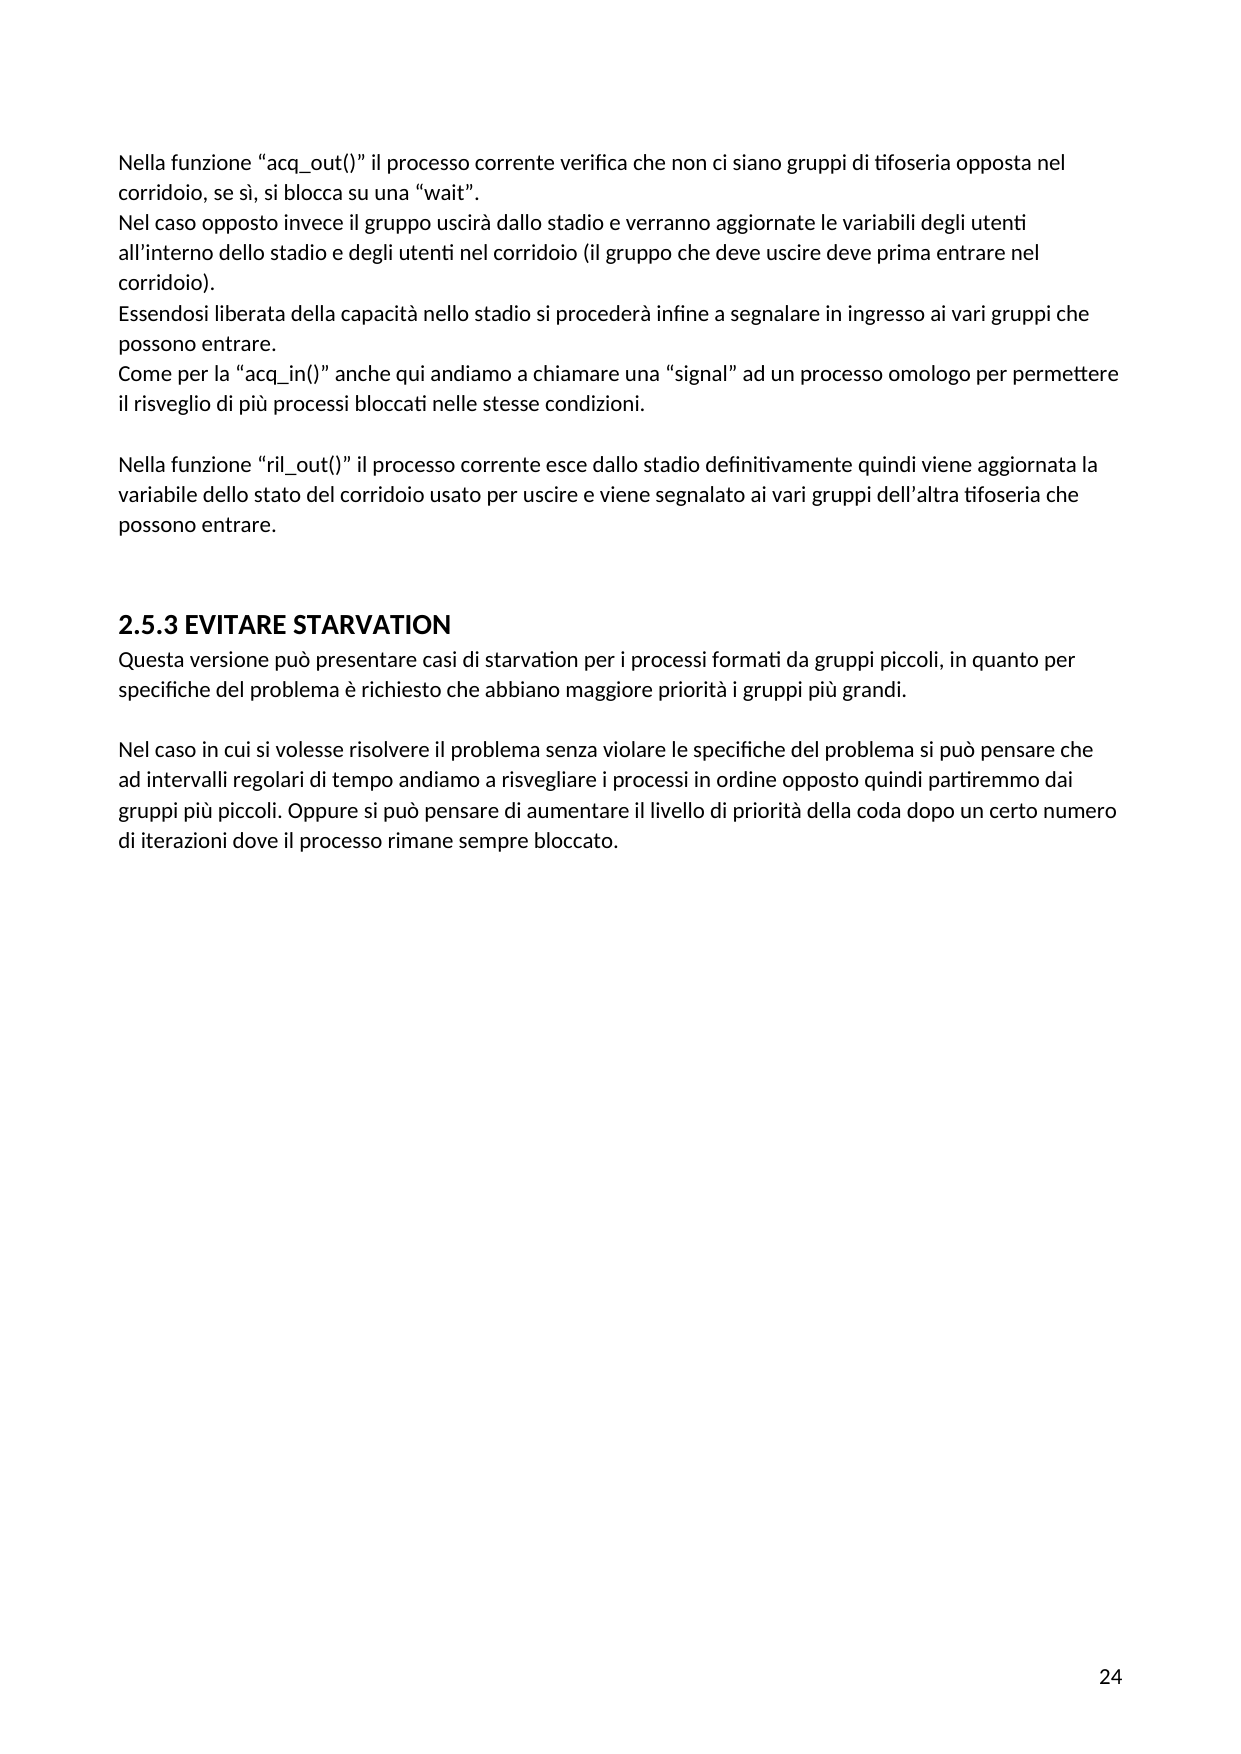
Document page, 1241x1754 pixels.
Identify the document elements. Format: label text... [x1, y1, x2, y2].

text Nella funzione “acq_out()” il processo corrente verifica che non ci siano gruppi di tifoseria opposta nel corridoio, se sì, si blocca su una “wait”. [118, 148, 1122, 206]
text Nella funzione “ril_out()” il processo corrente esce dallo stadio definitivamente quindi viene aggiornata la variabile dello stato del corridoio usato per uscire e viene segnalato ai vari gruppi dell’altra tifoseria che possono entrare. [118, 450, 1122, 538]
text Come per la “acq_in()” anche qui andiamo a chiamare una “signal” ad un processo omologo per permettere il risveglio di più processi bloccati nelle stesse condizioni. [118, 359, 1122, 417]
text Essendosi liberata della capacità nello stadio si procederà infine a segnalare in ingresso ai vari gruppi che possono entrare. [118, 299, 1122, 357]
text 2.5.3 EVITARE STARVATION [118, 606, 1122, 642]
text Questa versione può presentare casi di starvation per i processi formati da gruppi piccoli, in quanto per specifiche del problema è richiesto che abbiano maggiore priorità i gruppi più grandi. [118, 645, 1122, 703]
text Nel caso opposto invece il gruppo uscirà dallo stadio e verranno aggiornate le variabili degli utenti all’interno dello stadio e degli utenti nel corridoio (il gruppo che deve uscire deve prima entrare nel corridoio). [118, 208, 1122, 297]
text Nel caso in cui si volesse risolvere il problema senza violare le specifiche del problema si può pensare che ad intervalli regolari di tempo andiamo a risvegliare i processi in ordine opposto quindi partiremmo dai gruppi più piccoli. Oppure si può pensare di aumentare il livello di priorità della coda dopo un certo numero di iterazioni dove il processo rimane sempre bloccato. [118, 735, 1122, 854]
